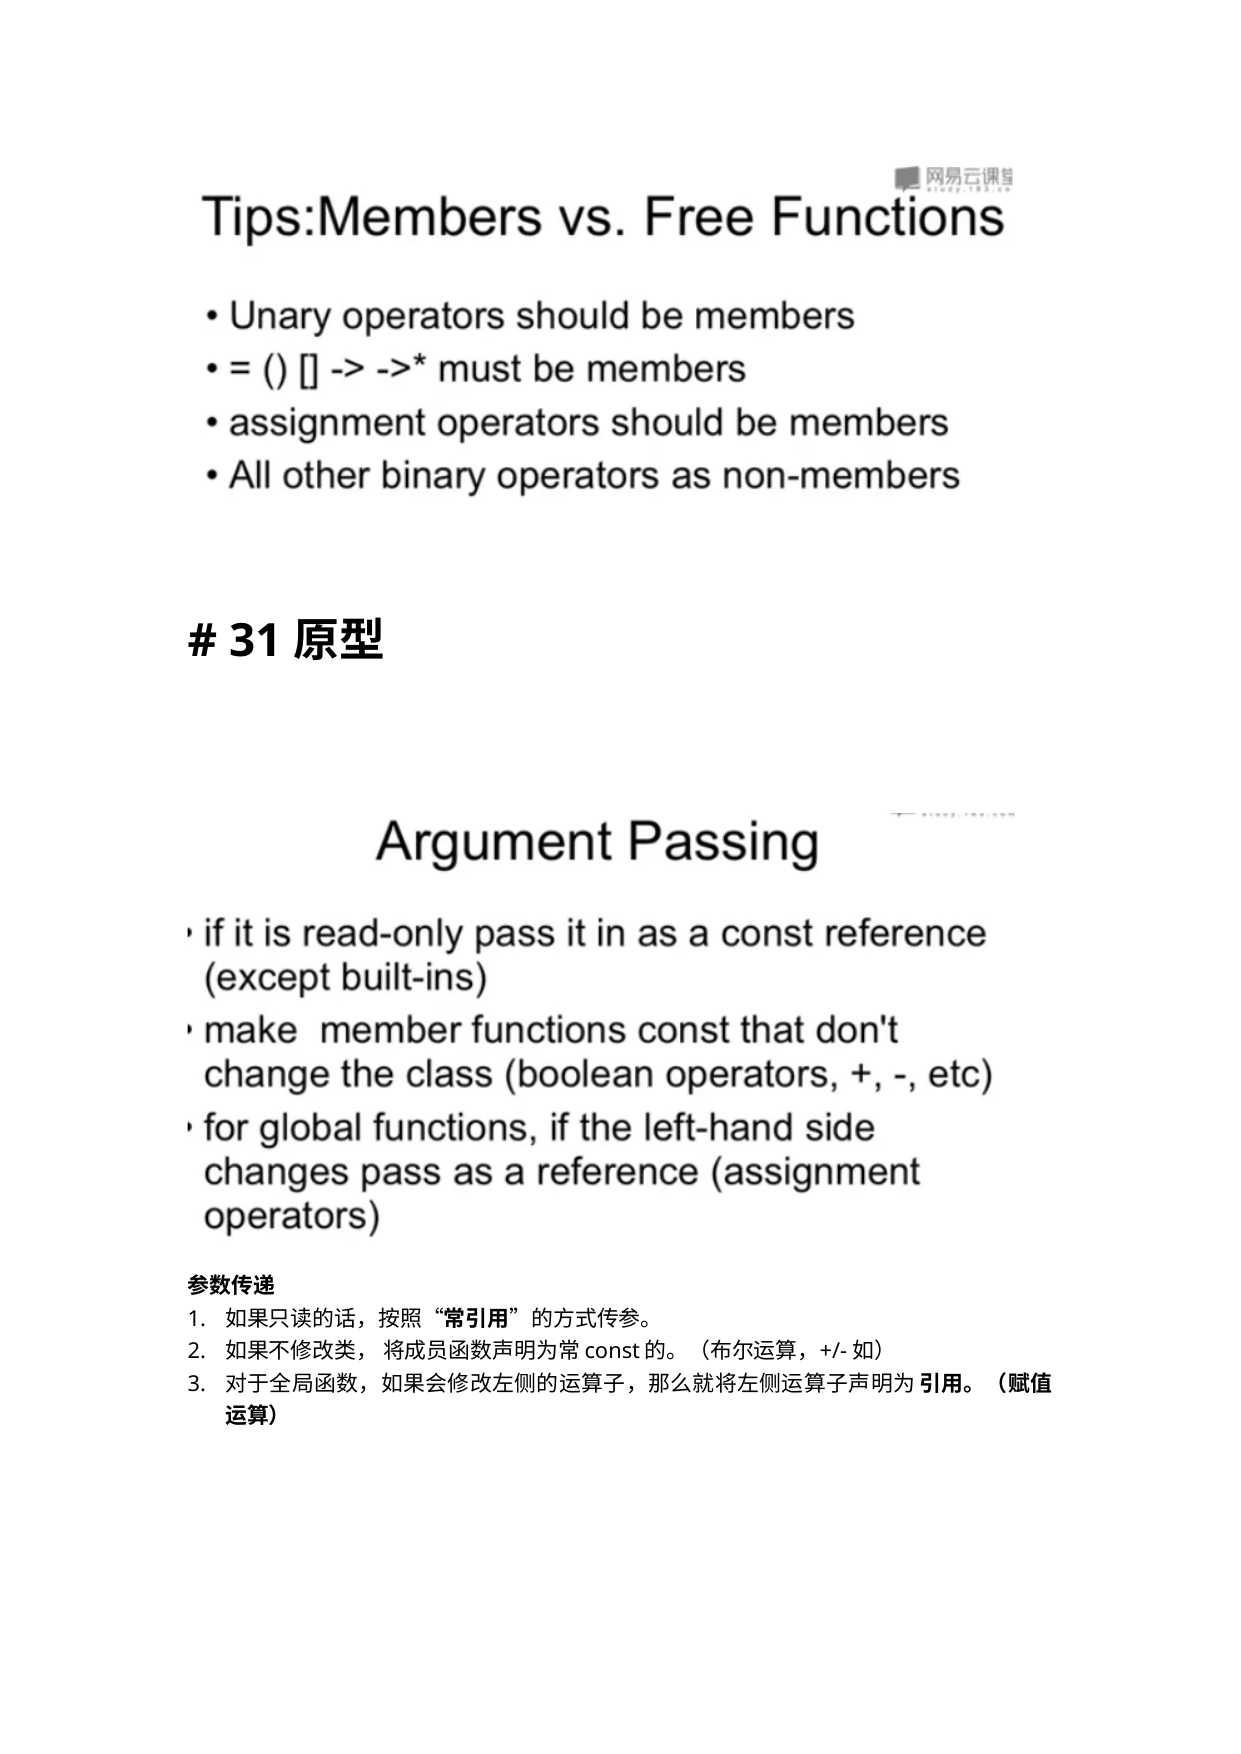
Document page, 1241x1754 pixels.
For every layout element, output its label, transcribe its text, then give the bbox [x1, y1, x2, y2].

subtitle # 31 原型 [187, 587, 1053, 685]
list 对于全局函数，如果会修改左侧的运算子，那么就将左侧运算子声明为引用。（赋值运算） [187, 1366, 1053, 1431]
text 参数传递 [187, 1268, 1053, 1301]
list 如果不修改类， 将成员函数声明为常const的。（布尔运算，+/- 如） [187, 1333, 1053, 1366]
picture [187, 813, 1017, 1257]
picture [187, 162, 1013, 544]
list 如果只读的话，按照“常引用”的方式传参。 [187, 1301, 1053, 1333]
